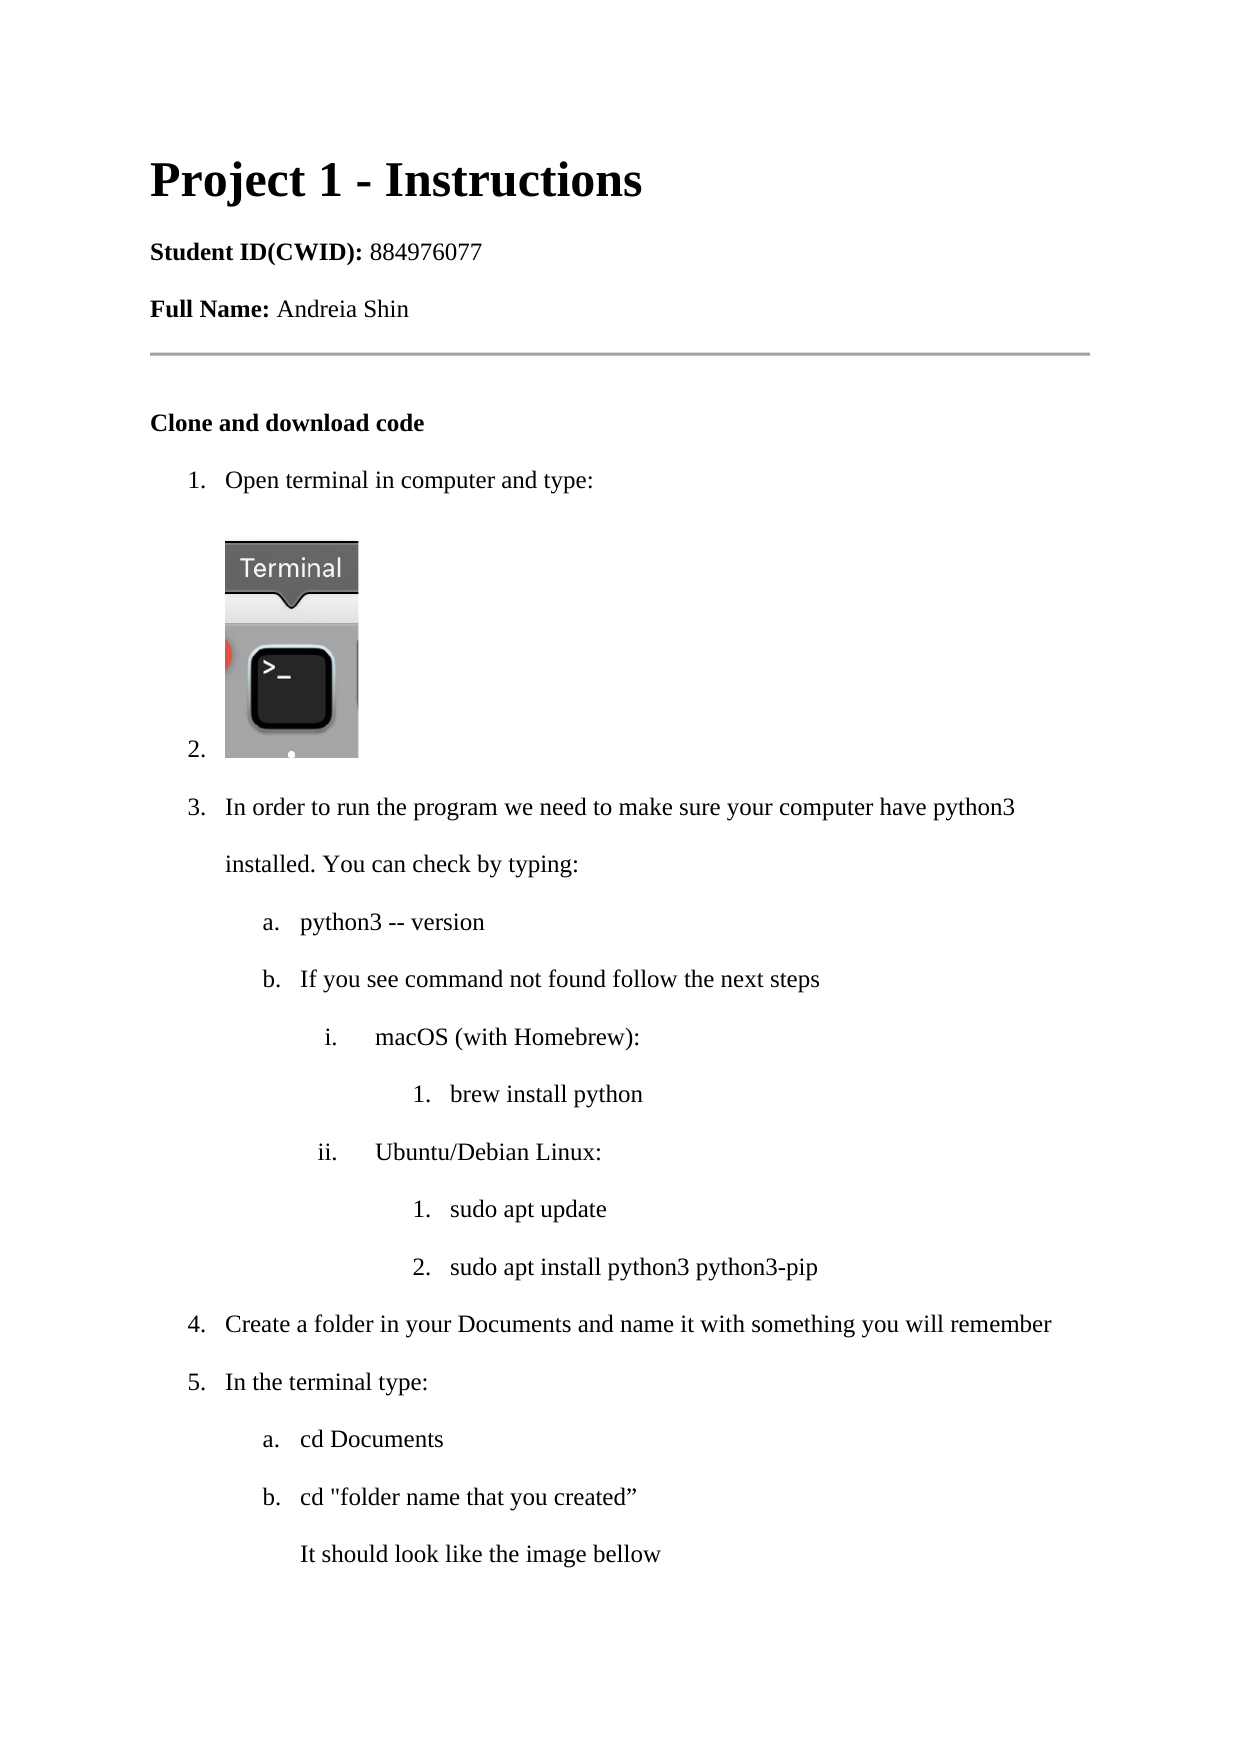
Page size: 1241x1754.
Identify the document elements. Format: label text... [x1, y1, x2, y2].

text Clone and download code [150, 408, 1090, 436]
picture [225, 522, 359, 758]
list macOS (with Homebrew): [337, 1022, 1090, 1050]
list sudo apt install python3 python3-pip [412, 1252, 1090, 1280]
text Student ID(CWID): 884976077 [150, 237, 1090, 265]
list sudo apt update [412, 1194, 1090, 1223]
list Create a folder in your Documents and name it with something you will remember [187, 1309, 1090, 1338]
text Project 1 - Instructions [150, 150, 1090, 207]
list If you see command not found follow the next steps [262, 964, 1090, 993]
list python3 -- version [262, 907, 1090, 935]
list In the terminal type: [187, 1367, 1090, 1395]
list brew install python [412, 1079, 1090, 1108]
list In order to run the program we need to make sure your computer have python3 installed. You can check by typing: [187, 792, 1090, 878]
list Open terminal in computer and type: [187, 465, 1090, 494]
text It should look like the image bellow [300, 1539, 1090, 1568]
text Full Name: Andreia Shin [150, 294, 1090, 323]
list cd "folder name that you created” [262, 1482, 1090, 1510]
list cd Documents [262, 1424, 1090, 1453]
list Ubuntu/Debian Linux: [337, 1137, 1090, 1165]
